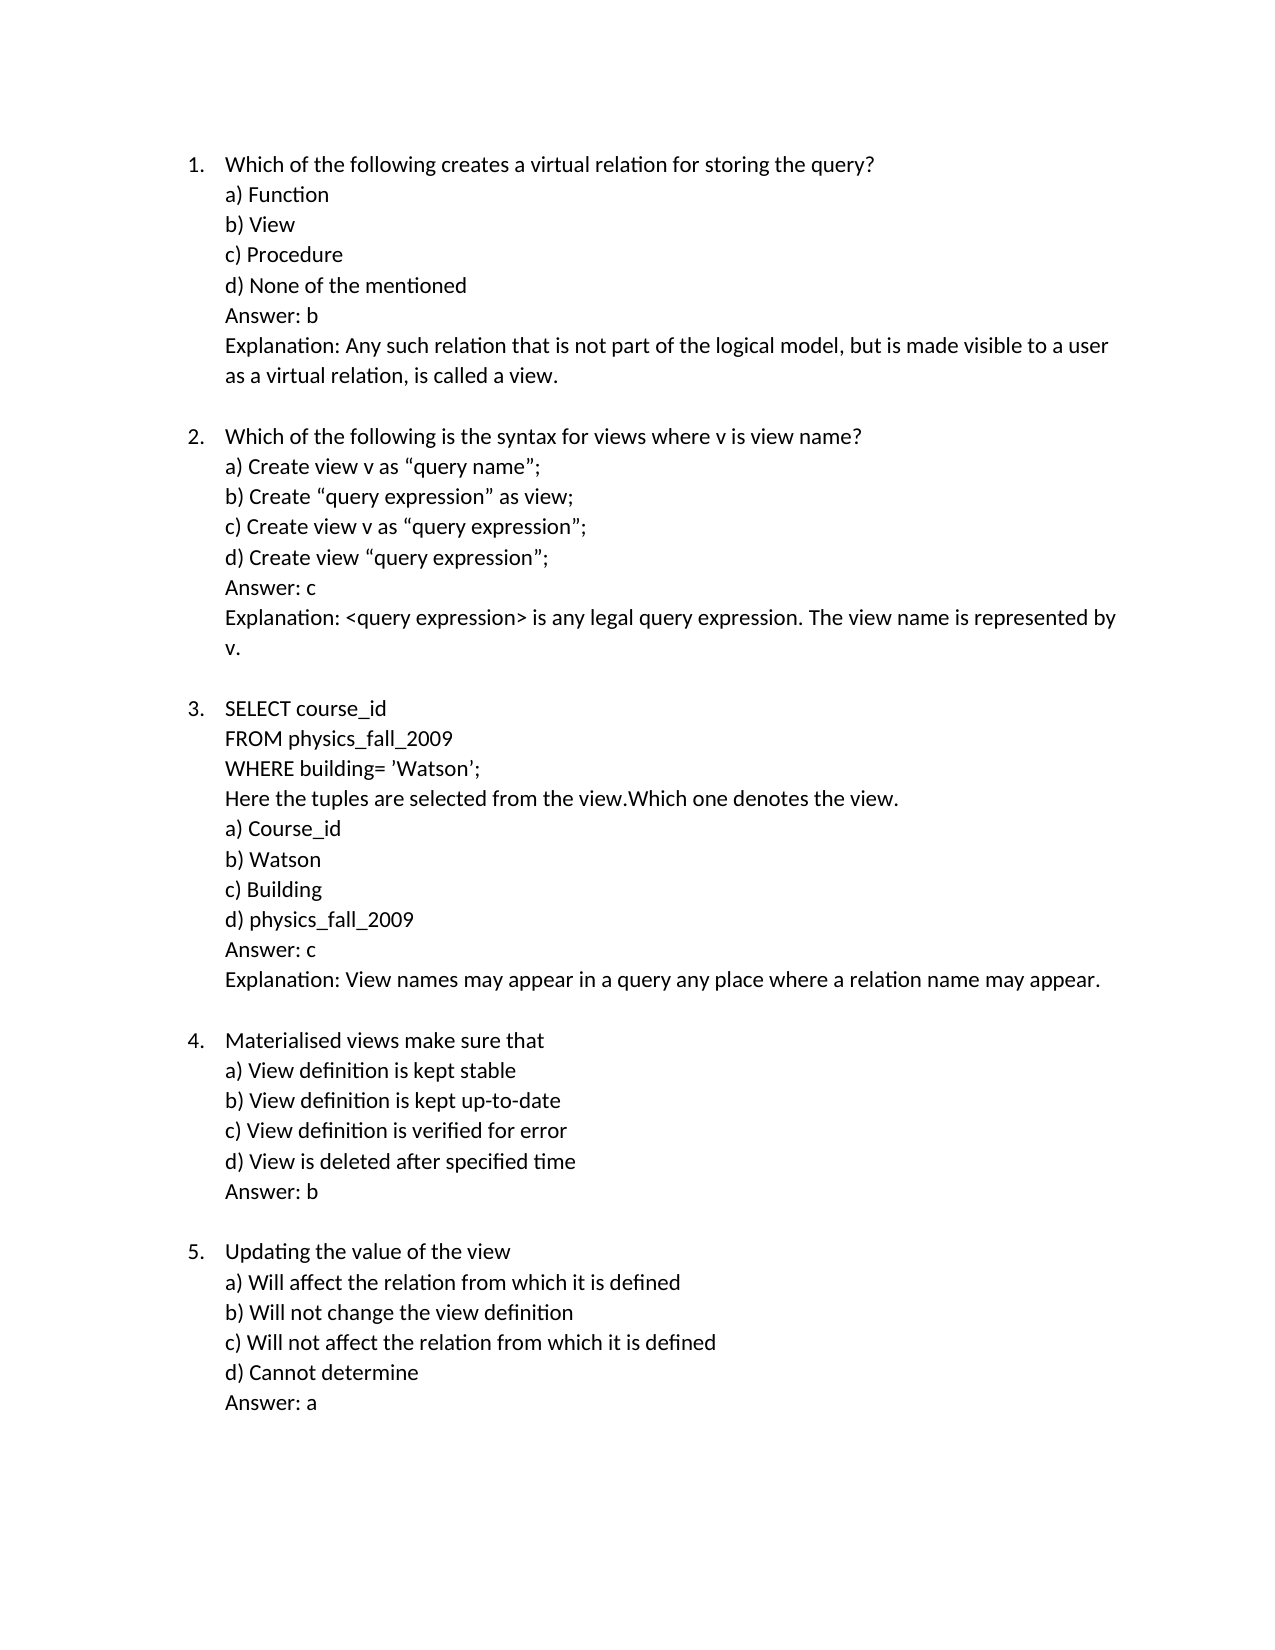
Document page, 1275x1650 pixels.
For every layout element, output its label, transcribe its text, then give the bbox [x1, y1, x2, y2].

list Here the tuples are selected from the view.Which one denotes the view. a) Course_id b) Watson c) Building d) physics_fall_2009 [225, 784, 1125, 933]
list Answer: b [225, 1177, 1125, 1205]
list Materialised views make sure that a) View definition is kept stable b) View definition is kept up-to-date c) View definition is verified for error d) View is deleted after specified time [187, 1026, 1125, 1175]
list Which of the following creates a virtual relation for storing the query? a) Function b) View c) Procedure d) None of the mentioned [187, 150, 1125, 299]
list WHERE building= ’Watson’; [225, 754, 1125, 782]
list FROM physics_fall_2009 [225, 724, 1125, 752]
list SELECT course_id [187, 694, 1125, 722]
list Answer: b Explanation: Any such relation that is not part of the logical model, but is made visible to a user as a virtual relation, is called a view. [225, 301, 1125, 389]
list Answer: c Explanation: <query expression> is any legal query expression. The view name is represented by v. [225, 573, 1125, 661]
list Answer: a [225, 1388, 1125, 1417]
list Updating the value of the view a) Will affect the relation from which it is defined b) Will not change the view definition c) Will not affect the relation from which it is defined d) Cannot determine [187, 1237, 1125, 1386]
list Which of the following is the syntax for views where v is view name? a) Create view v as “query name”; b) Create “query expression” as view; c) Create view v as “query expression”; d) Create view “query expression”; [187, 422, 1125, 571]
list Answer: c Explanation: View names may appear in a query any place where a relation name may appear. [225, 935, 1125, 994]
